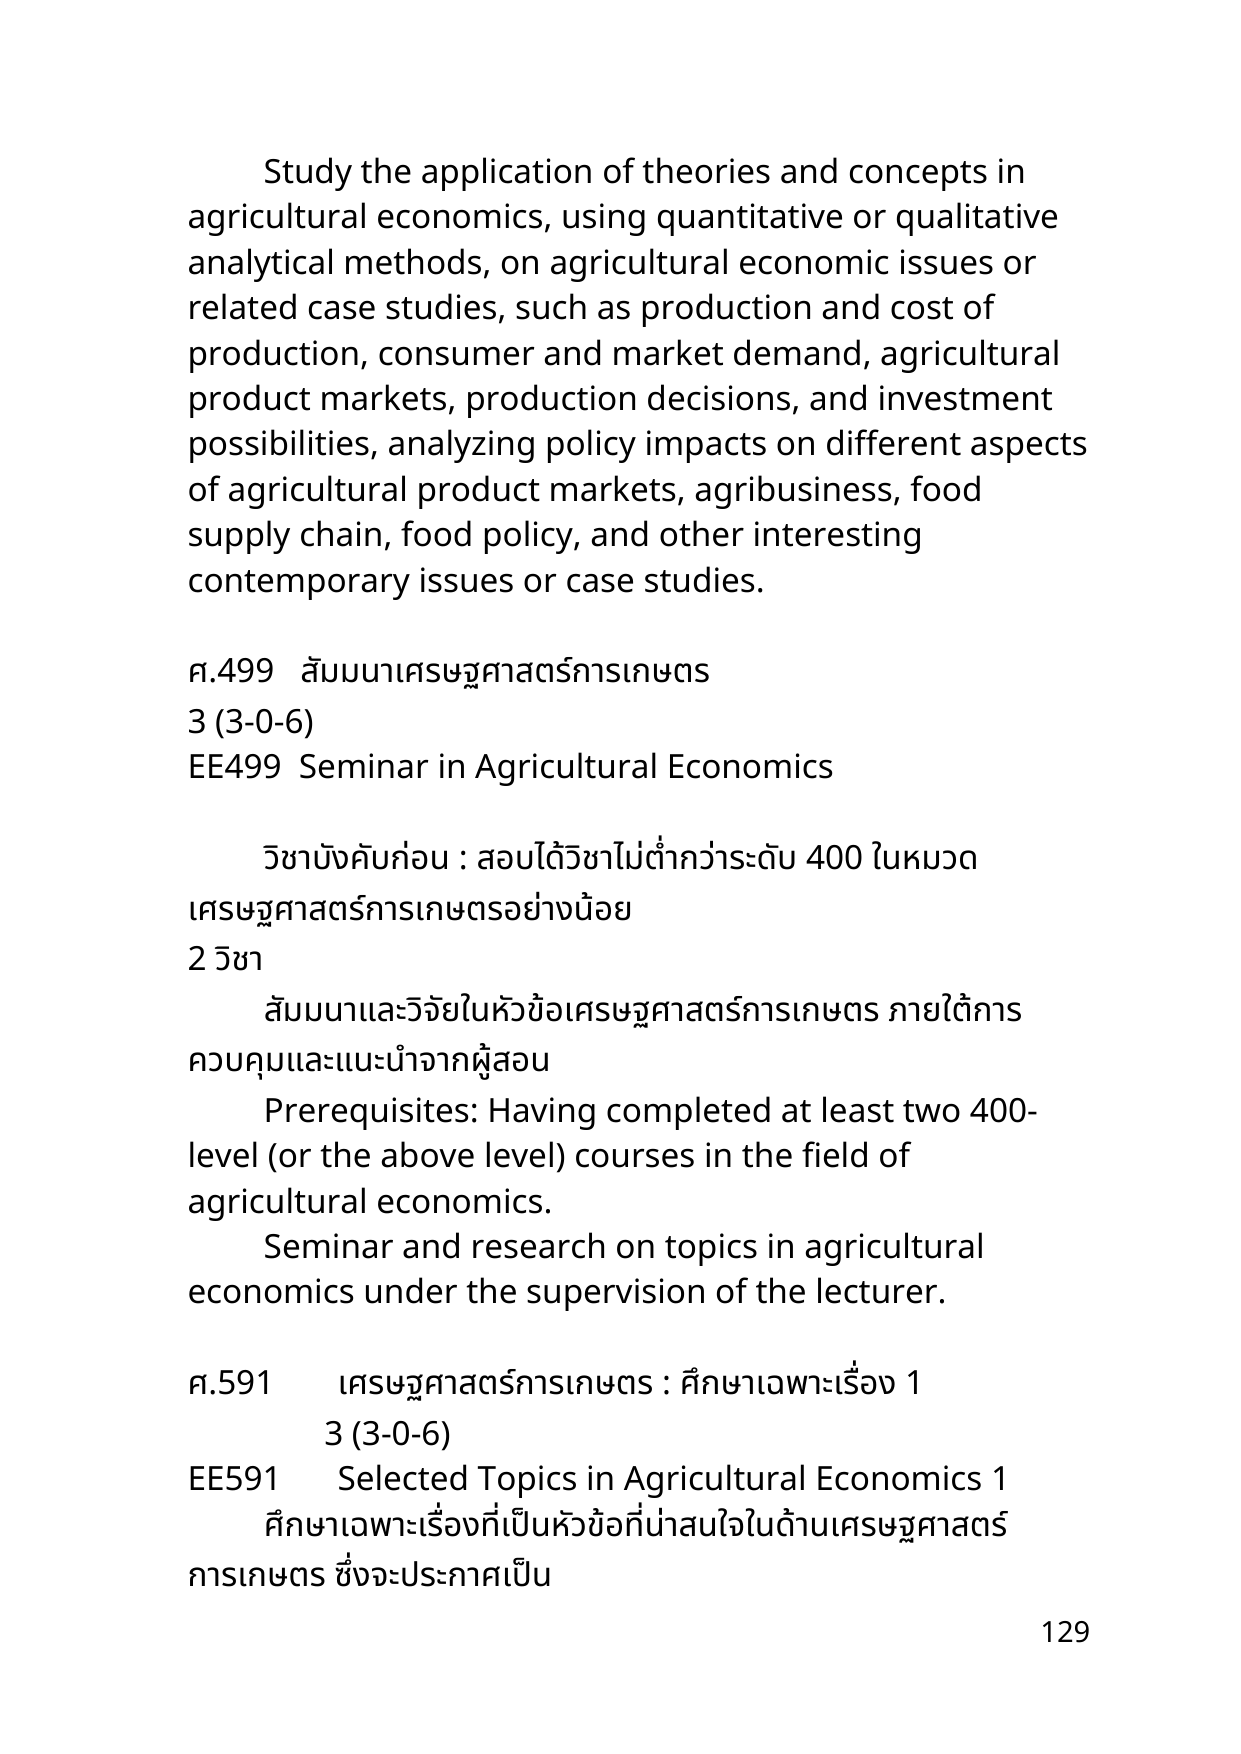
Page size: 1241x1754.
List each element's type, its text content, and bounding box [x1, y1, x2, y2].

text Prerequisites: Having completed at least two 400-level (or the above level) courses in the field of agricultural economics. [187, 1087, 1090, 1223]
text EE499 Seminar in Agricultural Economics [187, 743, 1090, 834]
text สัมมนาและวิจัยในหัวข้อเศรษฐศาสตร์การเกษตร ภายใต้การควบคุมและแนะนำจากผู้สอน [187, 986, 1090, 1087]
text ศึกษาเฉพาะเรื่องที่เป็นหัวข้อที่น่าสนใจในด้านเศรษฐศาสตร์การเกษตร ซึ่งจะประกาศเป็น [187, 1501, 1090, 1601]
text วิชาบังคับก่อน : สอบได้วิชาไม่ต่ำกว่าระดับ 400 ในหมวดเศรษฐศาสตร์การเกษตรอย่างน้อย 2 วิชา [187, 834, 1090, 986]
text ศ.591 เศรษฐศาสตร์การเกษตร : ศึกษาเฉพาะเรื่อง 1 3 (3-0-6) [187, 1359, 1090, 1455]
text EE591 Selected Topics in Agricultural Economics 1 [187, 1455, 1090, 1501]
text Study the application of theories and concepts in agricultural economics, using quantitative or qualitative analytical methods, on agricultural economic issues or related case studies, such as production and cost of production, consumer and market demand, agricultural product markets, production decisions, and investment possibilities, analyzing policy impacts on different aspects of agricultural product markets, agribusiness, food supply chain, food policy, and other interesting contemporary issues or case studies. [187, 148, 1090, 602]
text ศ.499 สัมมนาเศรษฐศาสตร์การเกษตร 3 (3-0-6) [187, 647, 1090, 743]
text Seminar and research on topics in agricultural economics under the supervision of the lecturer. [187, 1223, 1090, 1314]
